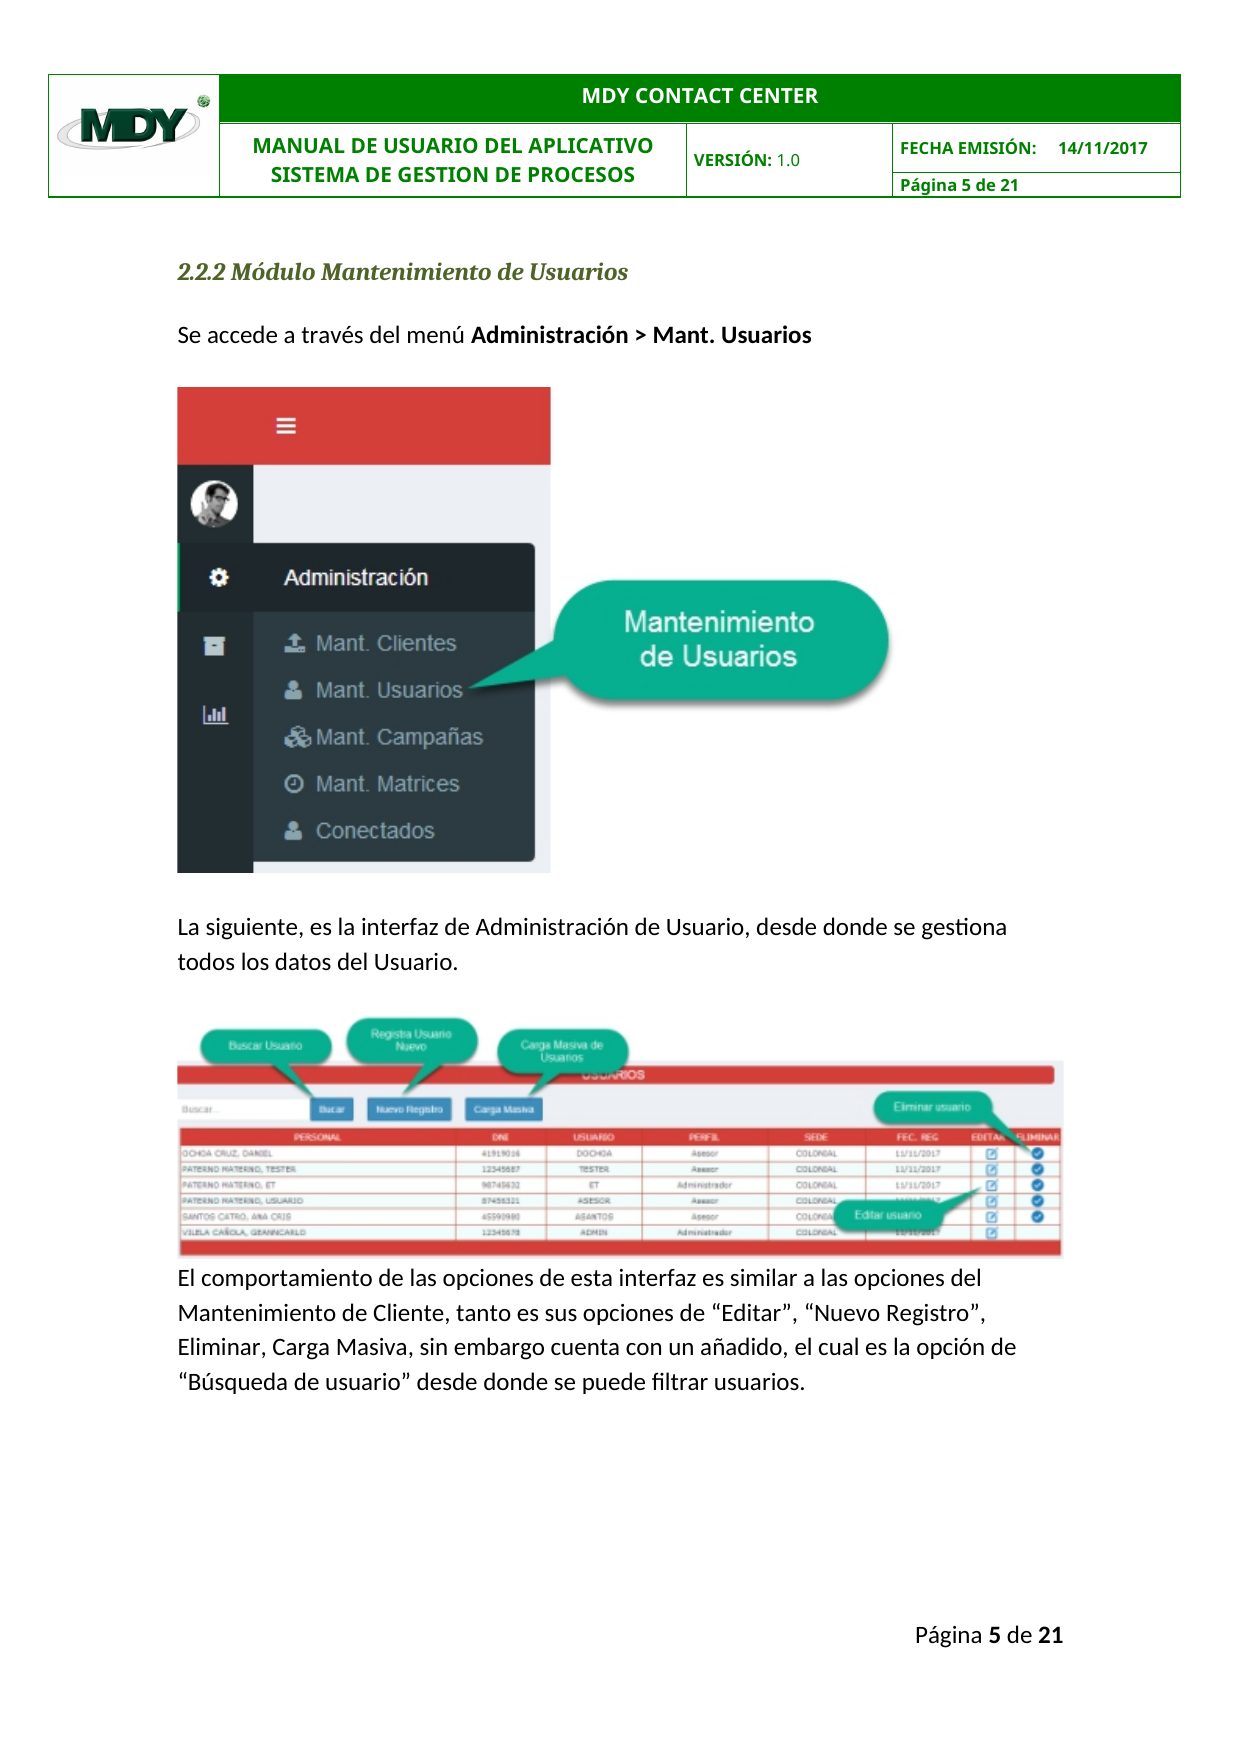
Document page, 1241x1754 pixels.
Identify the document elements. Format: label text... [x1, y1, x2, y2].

picture [177, 387, 906, 873]
picture [177, 1015, 1064, 1259]
text La siguiente, es la interfaz de Administración de Usuario, desde donde se gestiona todos los datos del Usuario. [177, 911, 1063, 976]
subtitle 2.2.2 Módulo Mantenimiento de Usuarios [177, 257, 1063, 286]
text El comportamiento de las opciones de esta interfaz es similar a las opciones del Mantenimiento de Cliente, tanto es sus opciones de “Editar”, “Nuevo Registro”, Eliminar, Carga Masiva, sin embargo cuenta con un añadido, el cual es la opción de “Búsqueda de usuario” desde donde se puede filtrar usuarios. [177, 1262, 1063, 1396]
text Se accede a través del menú Administración > Mant. Usuarios [177, 319, 1063, 349]
picture [55, 75, 213, 177]
